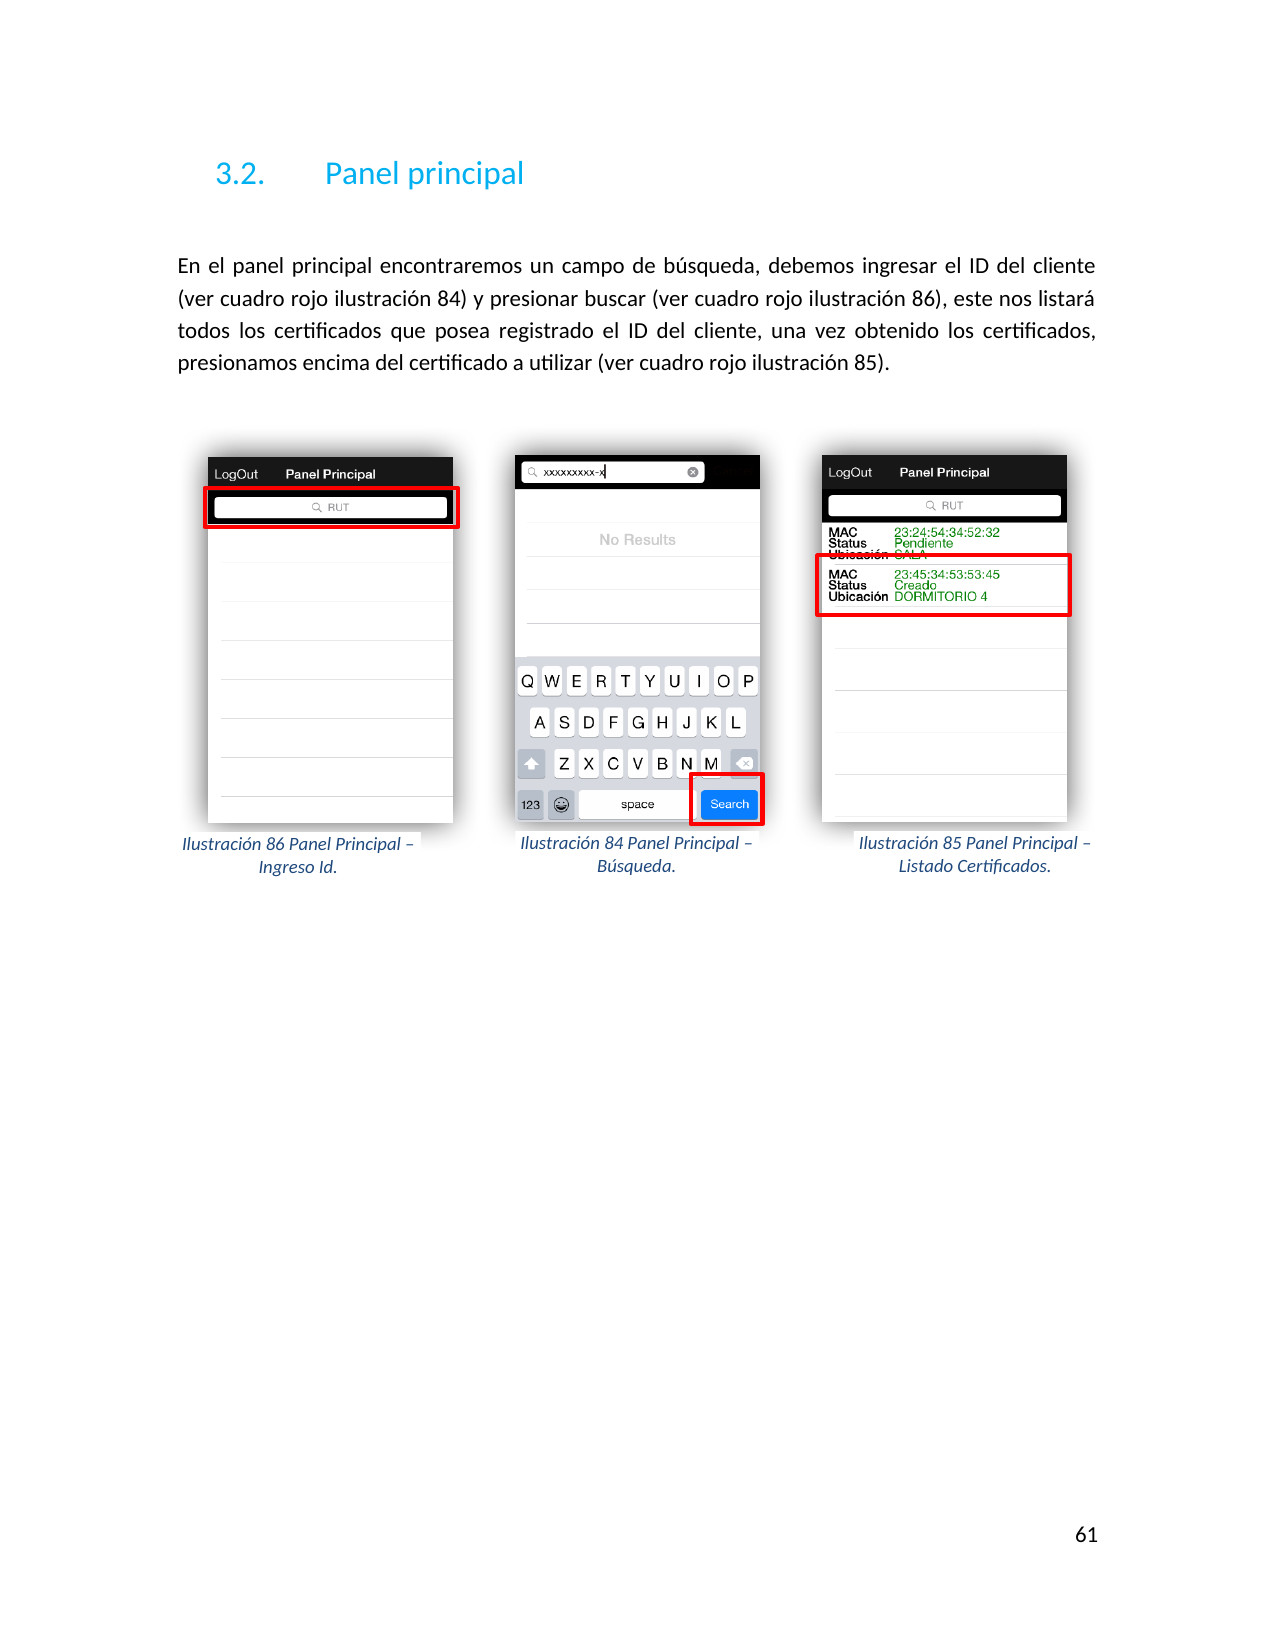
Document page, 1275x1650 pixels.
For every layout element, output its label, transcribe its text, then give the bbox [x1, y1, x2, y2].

picture [822, 617, 1067, 822]
subtitle Panel principal [215, 152, 1098, 192]
picture [208, 529, 453, 823]
picture [822, 557, 1067, 613]
picture [822, 455, 1067, 553]
picture [208, 457, 453, 486]
picture [693, 776, 760, 822]
picture [515, 455, 760, 822]
picture [208, 490, 453, 525]
text En el panel principal encontraremos un campo de búsqueda, debemos ingresar el ID del cliente (ver cuadro rojo ilustración 84) y presionar buscar (ver cuadro rojo ilustración 86), este nos listará todos los certificados que posea registrado el ID del cliente, una vez obtenido los certificados, presionamos encima del certificado a utilizar (ver cuadro rojo ilustración 85). [177, 252, 1098, 376]
